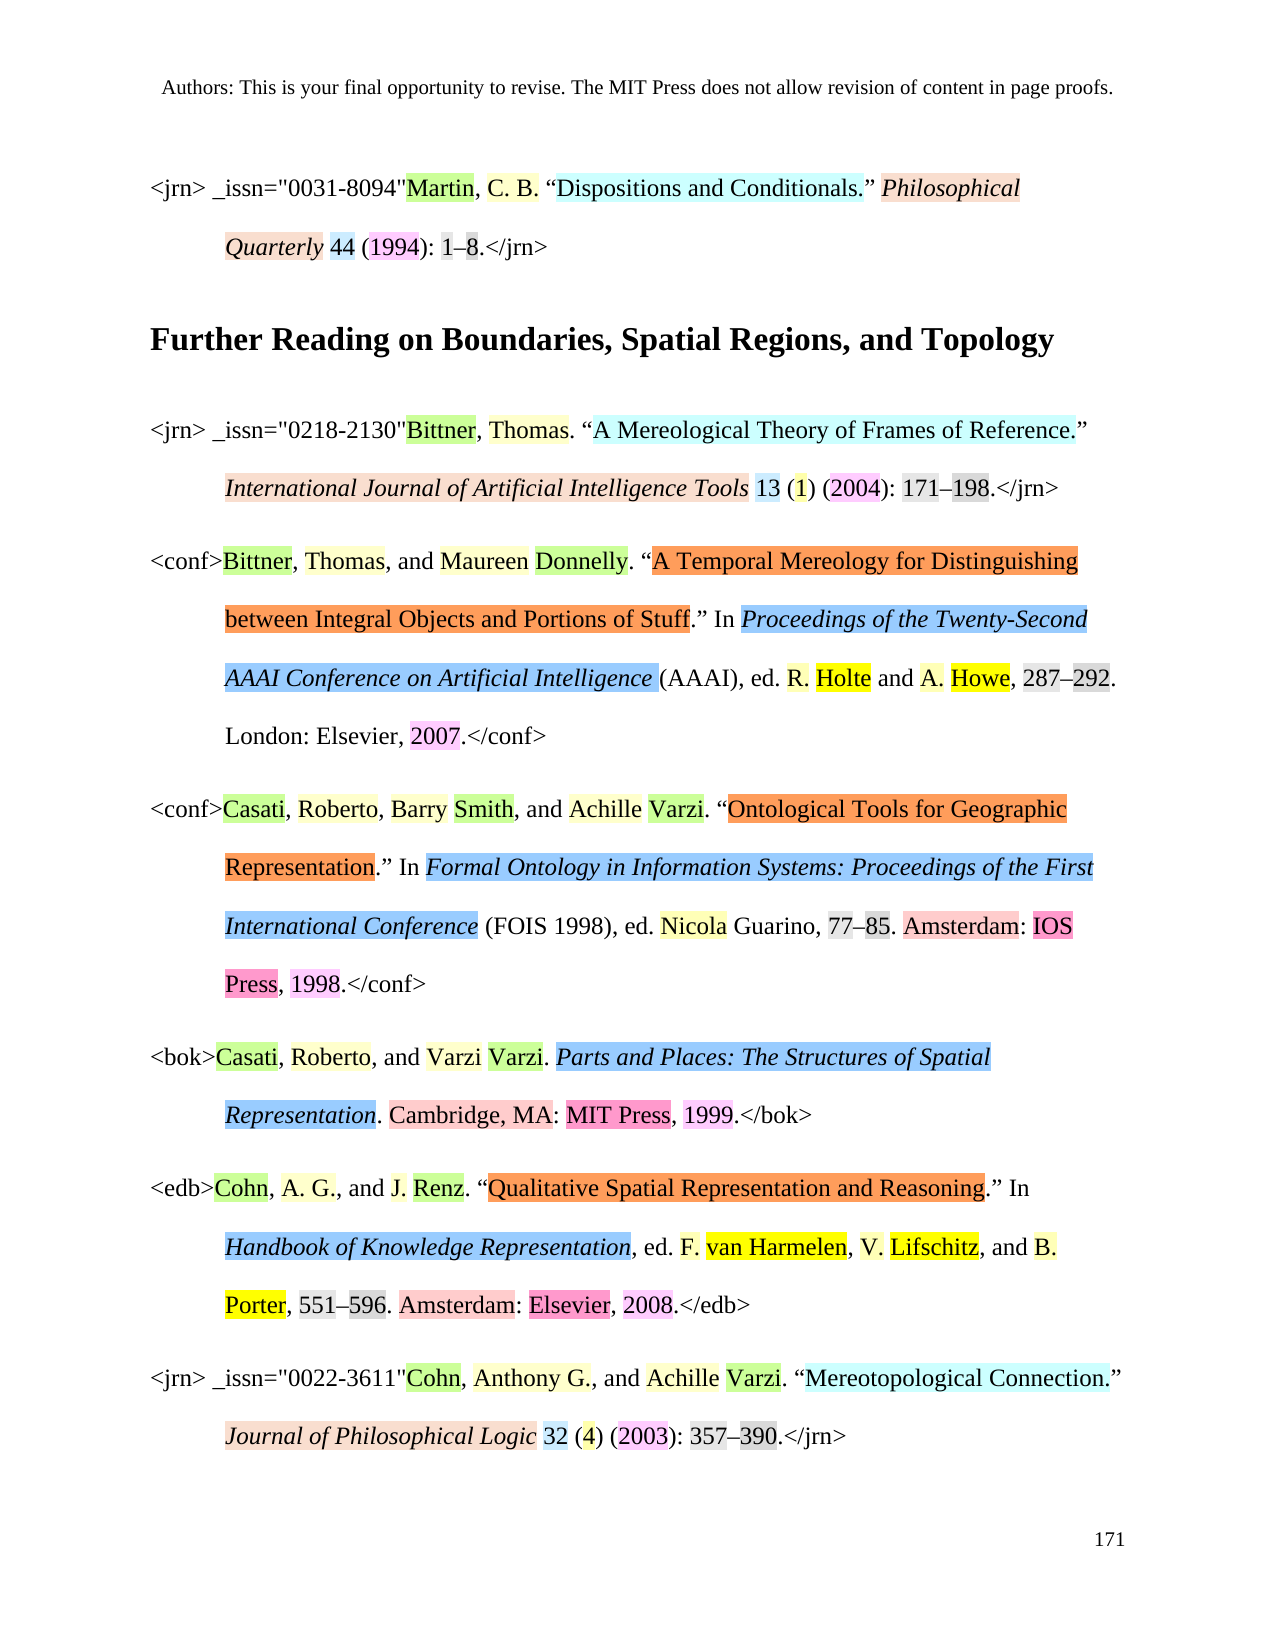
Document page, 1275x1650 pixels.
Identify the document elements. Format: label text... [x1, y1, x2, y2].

text <jrn>Martin, C. B. “Dispositions and Conditionals.” Philosophical Quarterly 44 (1994): 1–8.</jrn> [150, 150, 1125, 267]
text <edb>Cohn, A. G., and J. Renz. “Qualitative Spatial Representation and Reasoning.” In Handbook of Knowledge Representation, ed. F. van Harmelen, V. Lifschitz, and B. Porter, 551–596. Amsterdam: Elsevier, 2008.</edb> [150, 1150, 1125, 1325]
text <jrn>Cohn, Anthony G., and Achille Varzi. “Mereotopological Connection.” Journal of Philosophical Logic 32 (4) (2003): 357–390.</jrn> [150, 1339, 1125, 1456]
text <bok>Casati, Roberto, and Varzi Varzi. Parts and Places: The Structures of Spatial Representation. Cambridge, MA: MIT Press, 1999.</bok> [150, 1019, 1125, 1135]
text <jrn>Bittner, Thomas. “A Mereological Theory of Frames of Reference.” International Journal of Artificial Intelligence Tools 13 (1) (2004): 171–198.</jrn> [150, 392, 1125, 508]
subtitle Further Reading on Boundaries, Spatial Regions, and Topology [150, 304, 1125, 362]
text <conf>Casati, Roberto, Barry Smith, and Achille Varzi. “Ontological Tools for Geographic Representation.” In Formal Ontology in Information Systems: Proceedings of the First International Conference (FOIS 1998), ed. Nicola Guarino, 77–85. Amsterdam: IOS Press, 1998.</conf> [150, 771, 1125, 1004]
text <conf>Bittner, Thomas, and Maureen Donnelly. “A Temporal Mereology for Distinguishing between Integral Objects and Portions of Stuff.” In Proceedings of the Twenty-Second AAAI Conference on Artificial Intelligence (AAAI), ed. R. Holte and A. Howe, 287–292. London: Elsevier, 2007.</conf> [150, 523, 1125, 756]
